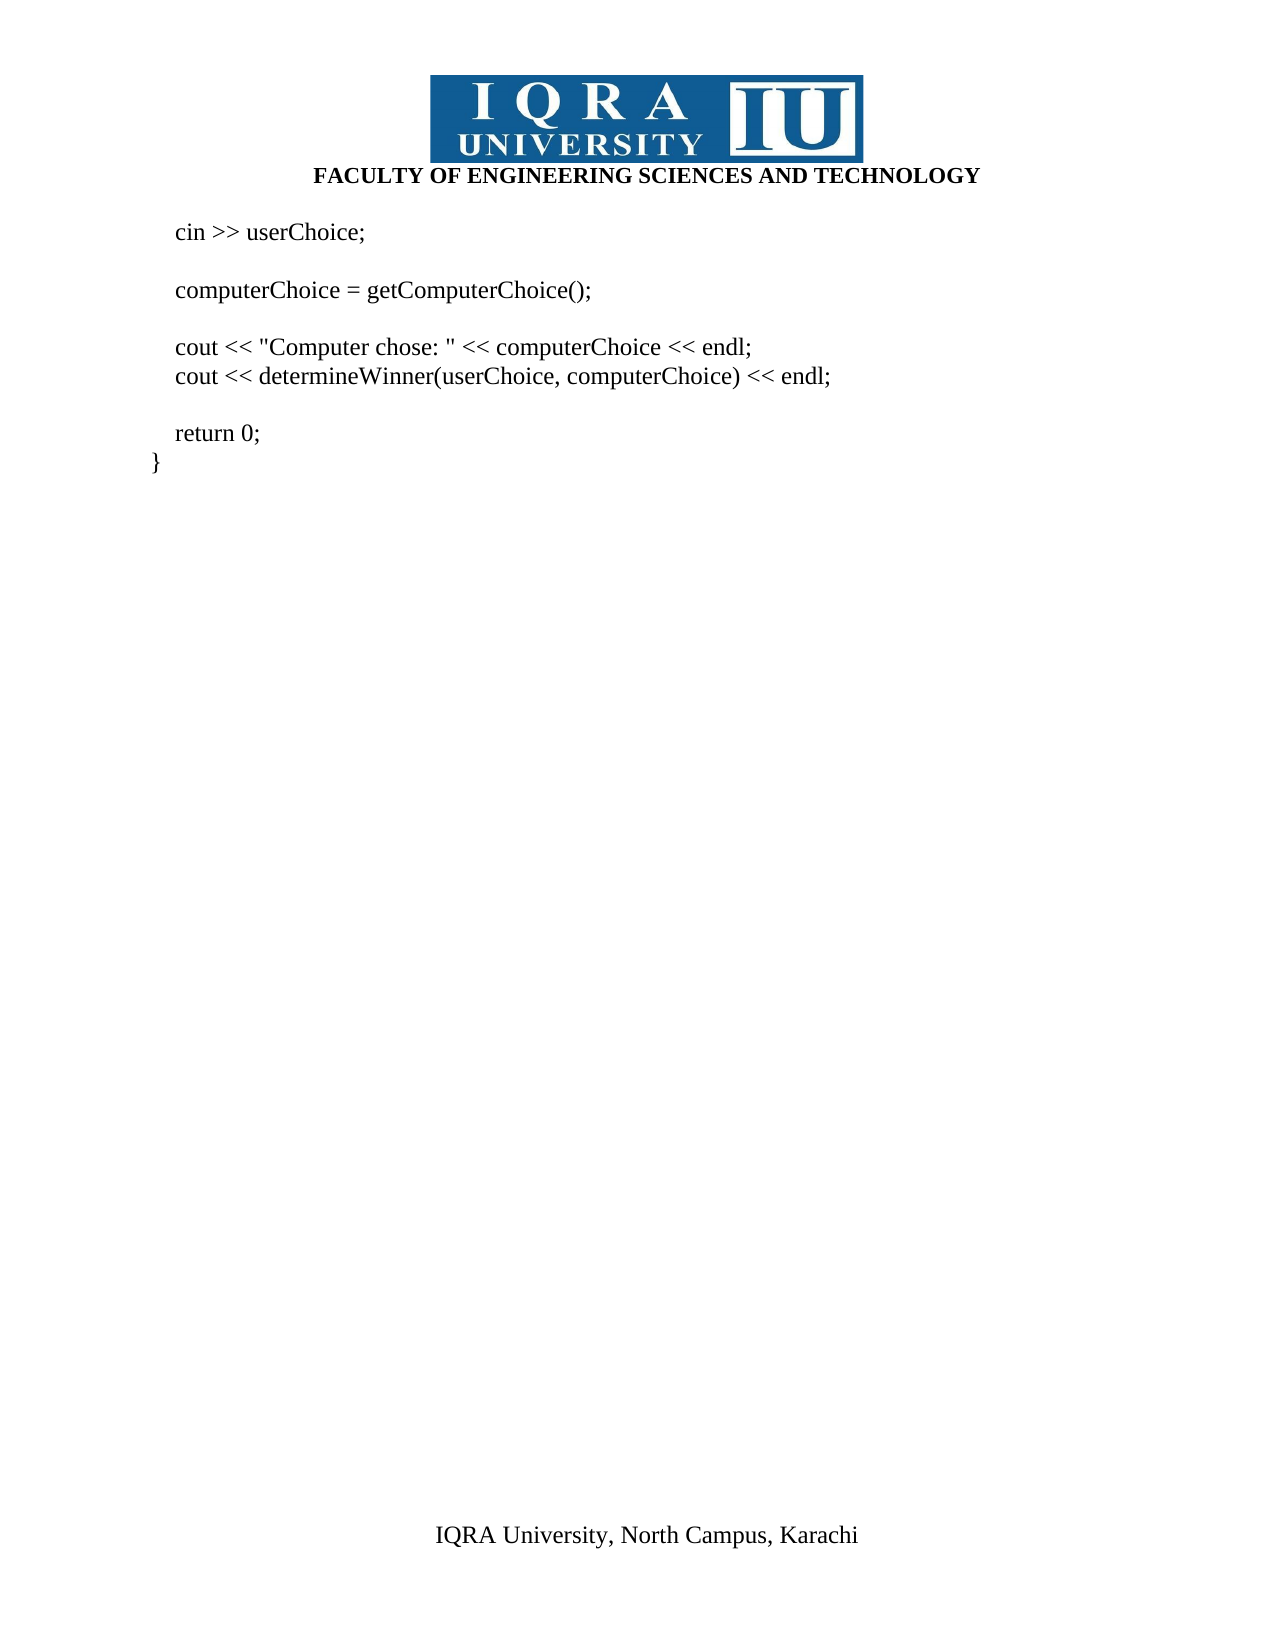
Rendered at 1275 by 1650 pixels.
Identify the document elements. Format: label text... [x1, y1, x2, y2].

text cout << determineWinner(userChoice, computerChoice) << endl; [150, 361, 1144, 390]
text computerChoice = getComputerChoice(); [150, 275, 1144, 303]
text return 0; [150, 418, 1144, 447]
text cout << "Computer chose: " << computerChoice << endl; [150, 332, 1144, 361]
text cin >> userChoice; [150, 217, 1144, 246]
picture [430, 75, 864, 163]
text } [150, 447, 1144, 476]
